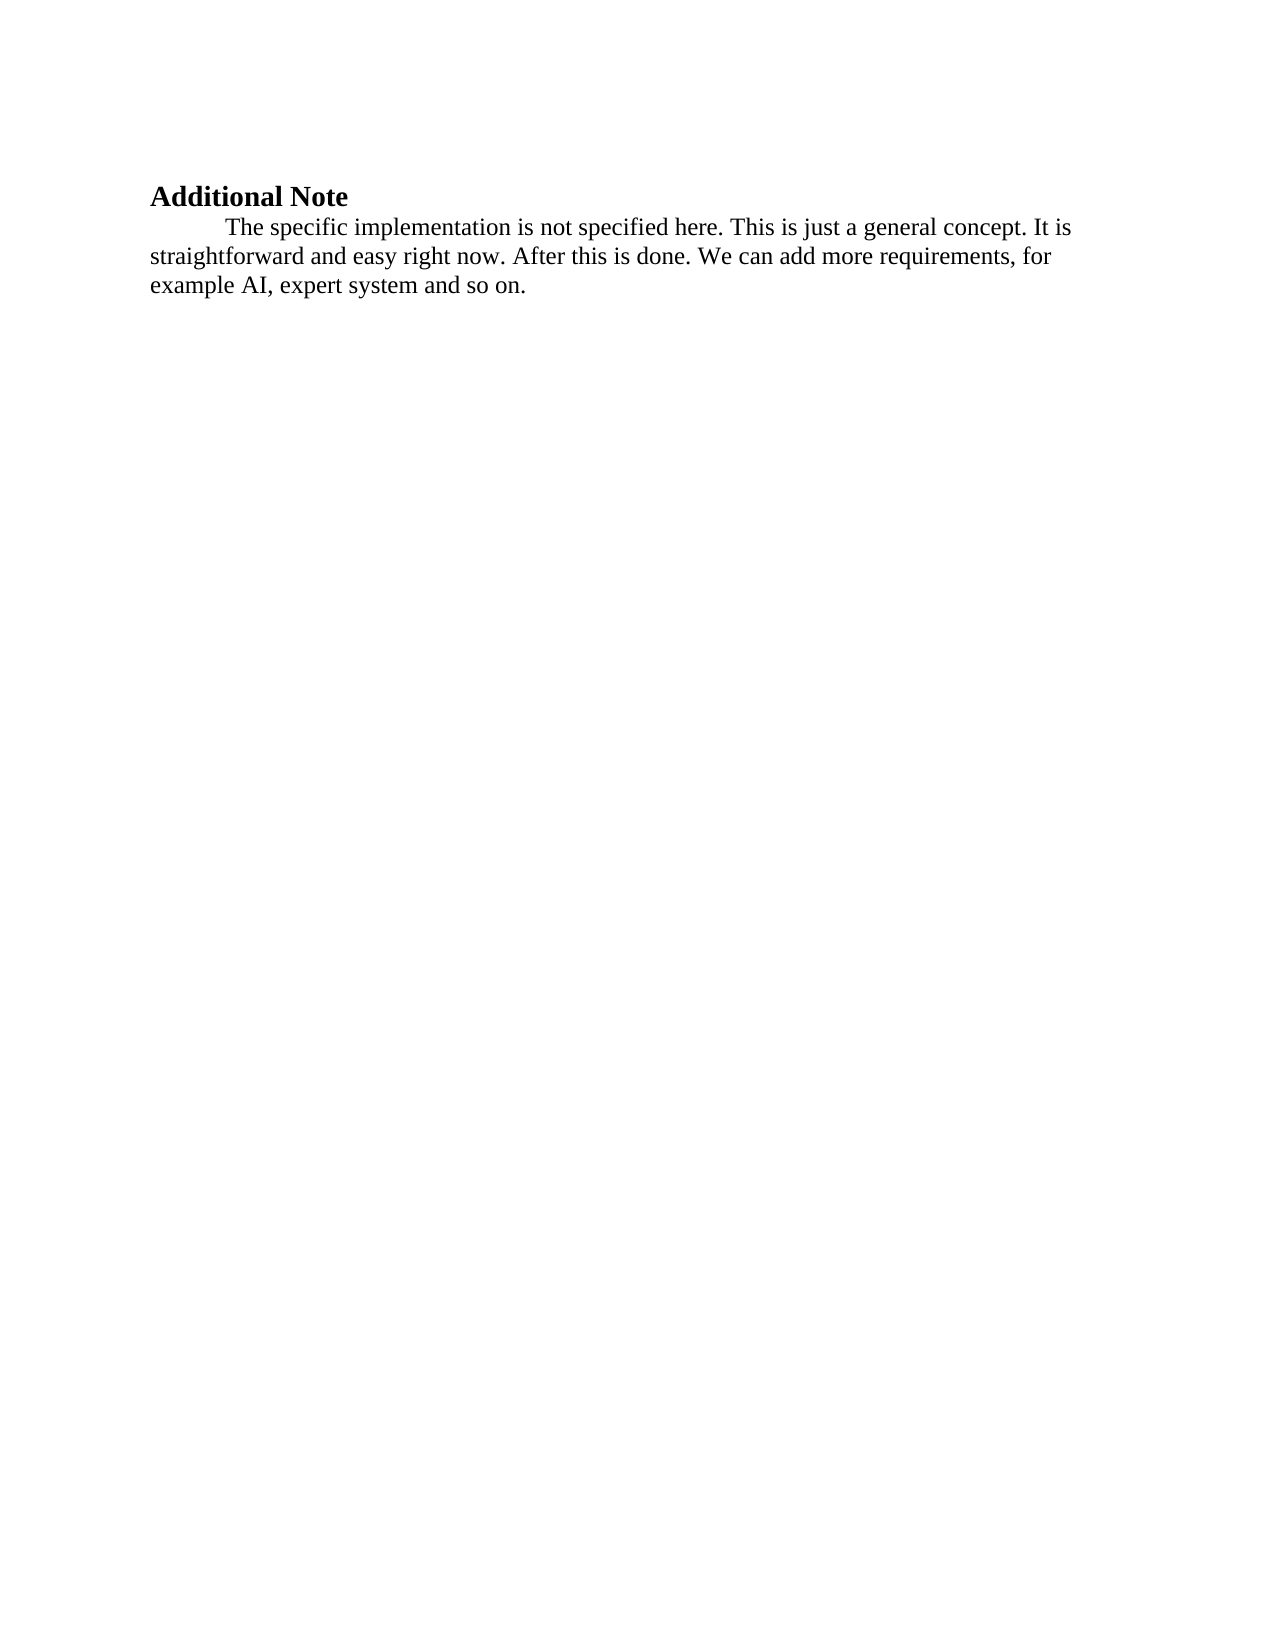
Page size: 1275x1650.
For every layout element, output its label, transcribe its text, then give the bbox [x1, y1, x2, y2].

text The specific implementation is not specified here. This is just a general concept. It is straightforward and easy right now. After this is done. We can add more requirements, for example AI, expert system and so on. [150, 212, 1125, 298]
text Additional Note [150, 179, 1125, 212]
